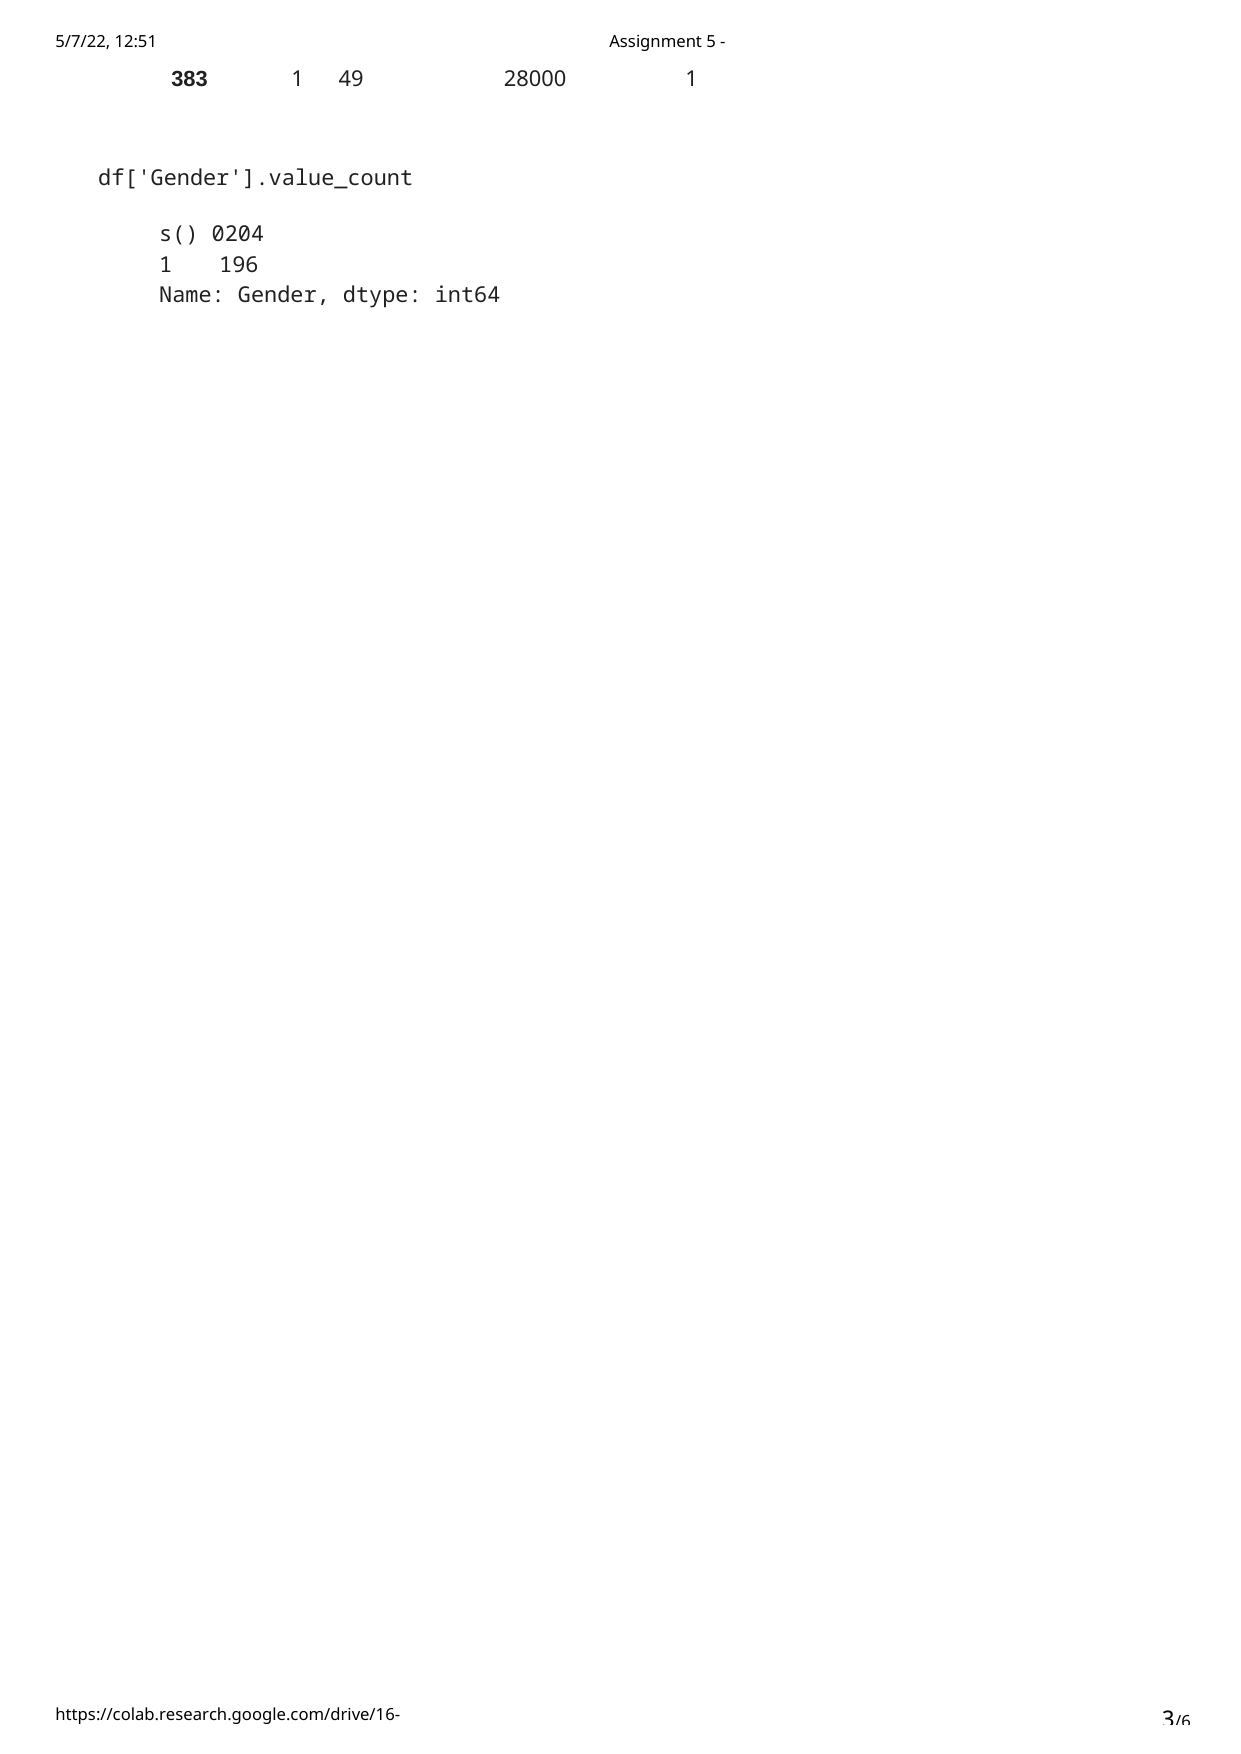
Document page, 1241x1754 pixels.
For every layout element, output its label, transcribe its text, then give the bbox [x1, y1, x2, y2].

text 1 196 [159, 248, 1192, 278]
table_cell 1 [578, 56, 708, 93]
table_cell 1 [219, 56, 315, 93]
table_cell 383 [160, 56, 219, 93]
table_cell 49 [315, 56, 374, 93]
table_cell 28000 [374, 56, 577, 93]
text Name: Gender, dtype: int64 [159, 279, 1192, 309]
text df['Gender'].value_counts() 0 204 [98, 135, 424, 247]
